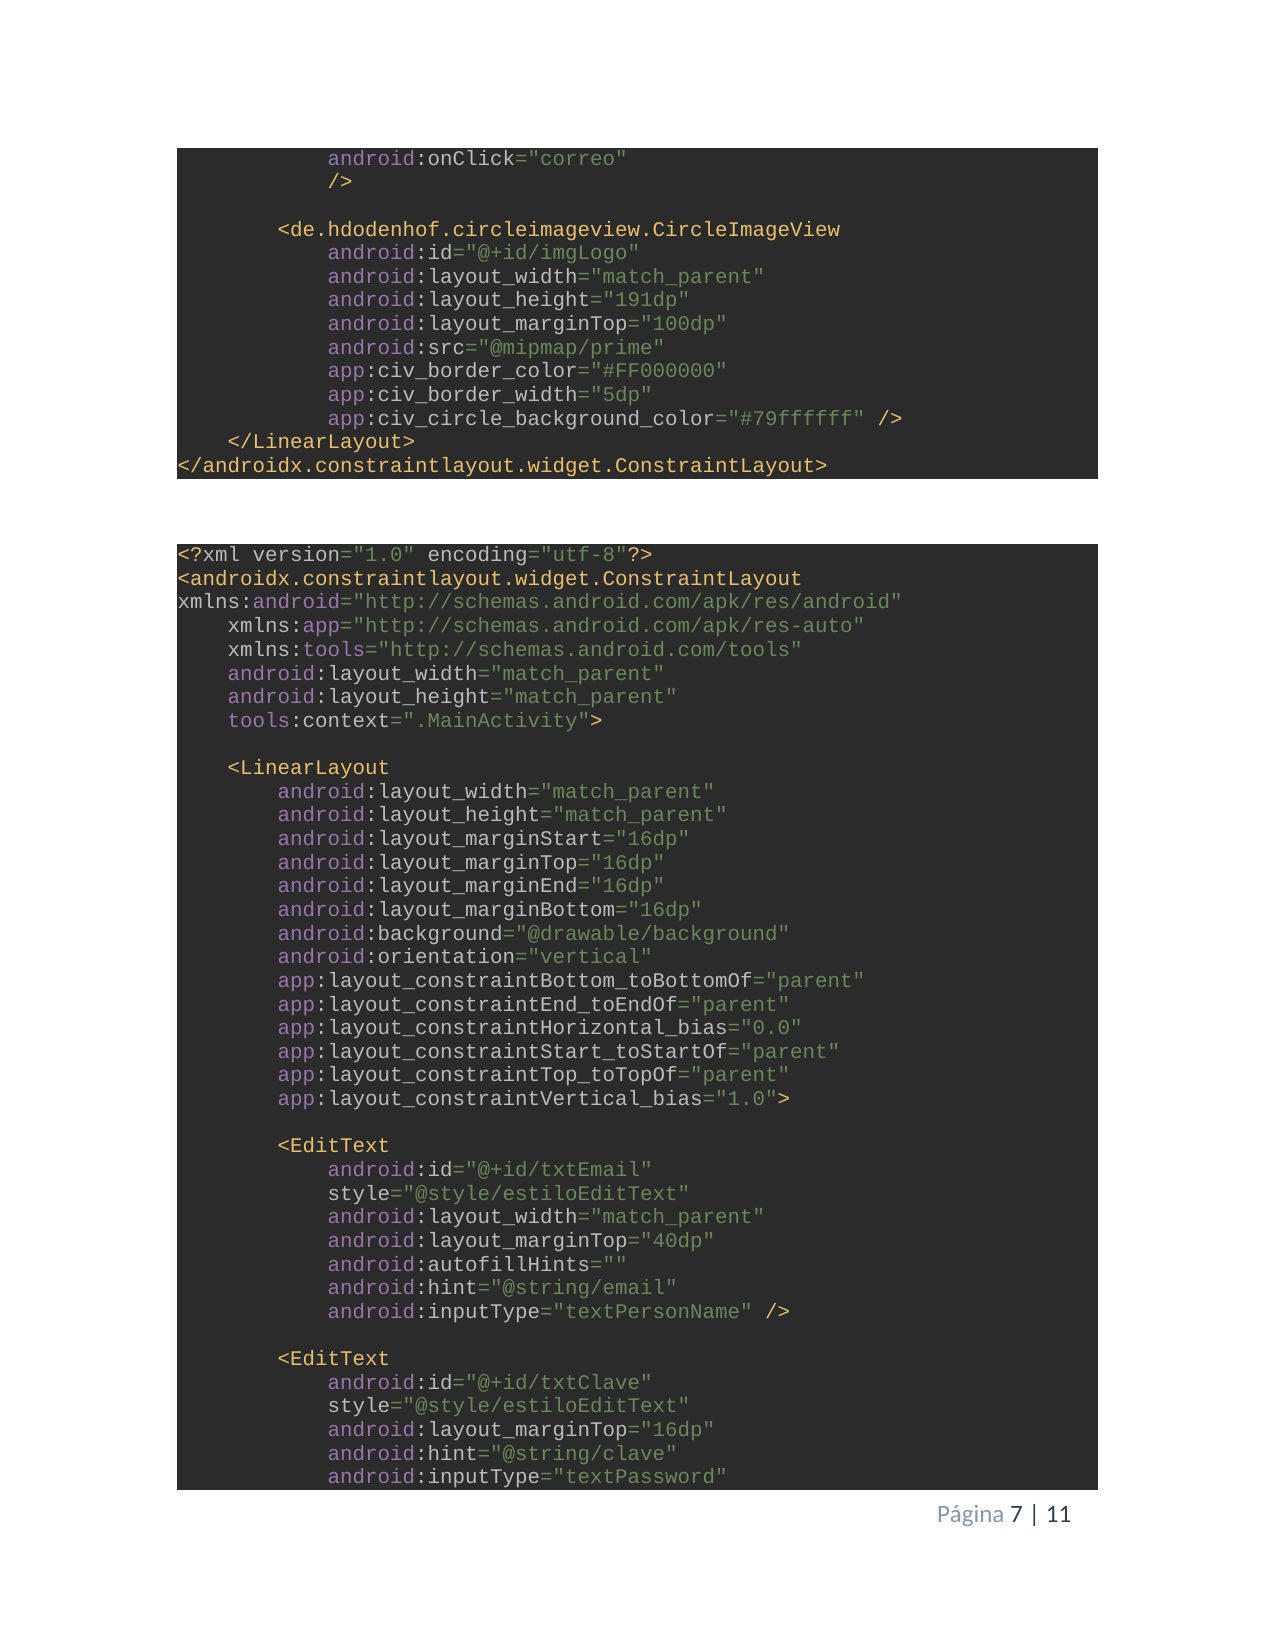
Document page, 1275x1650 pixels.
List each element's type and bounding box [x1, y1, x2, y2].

text [177, 148, 1098, 479]
text [177, 544, 1098, 1490]
